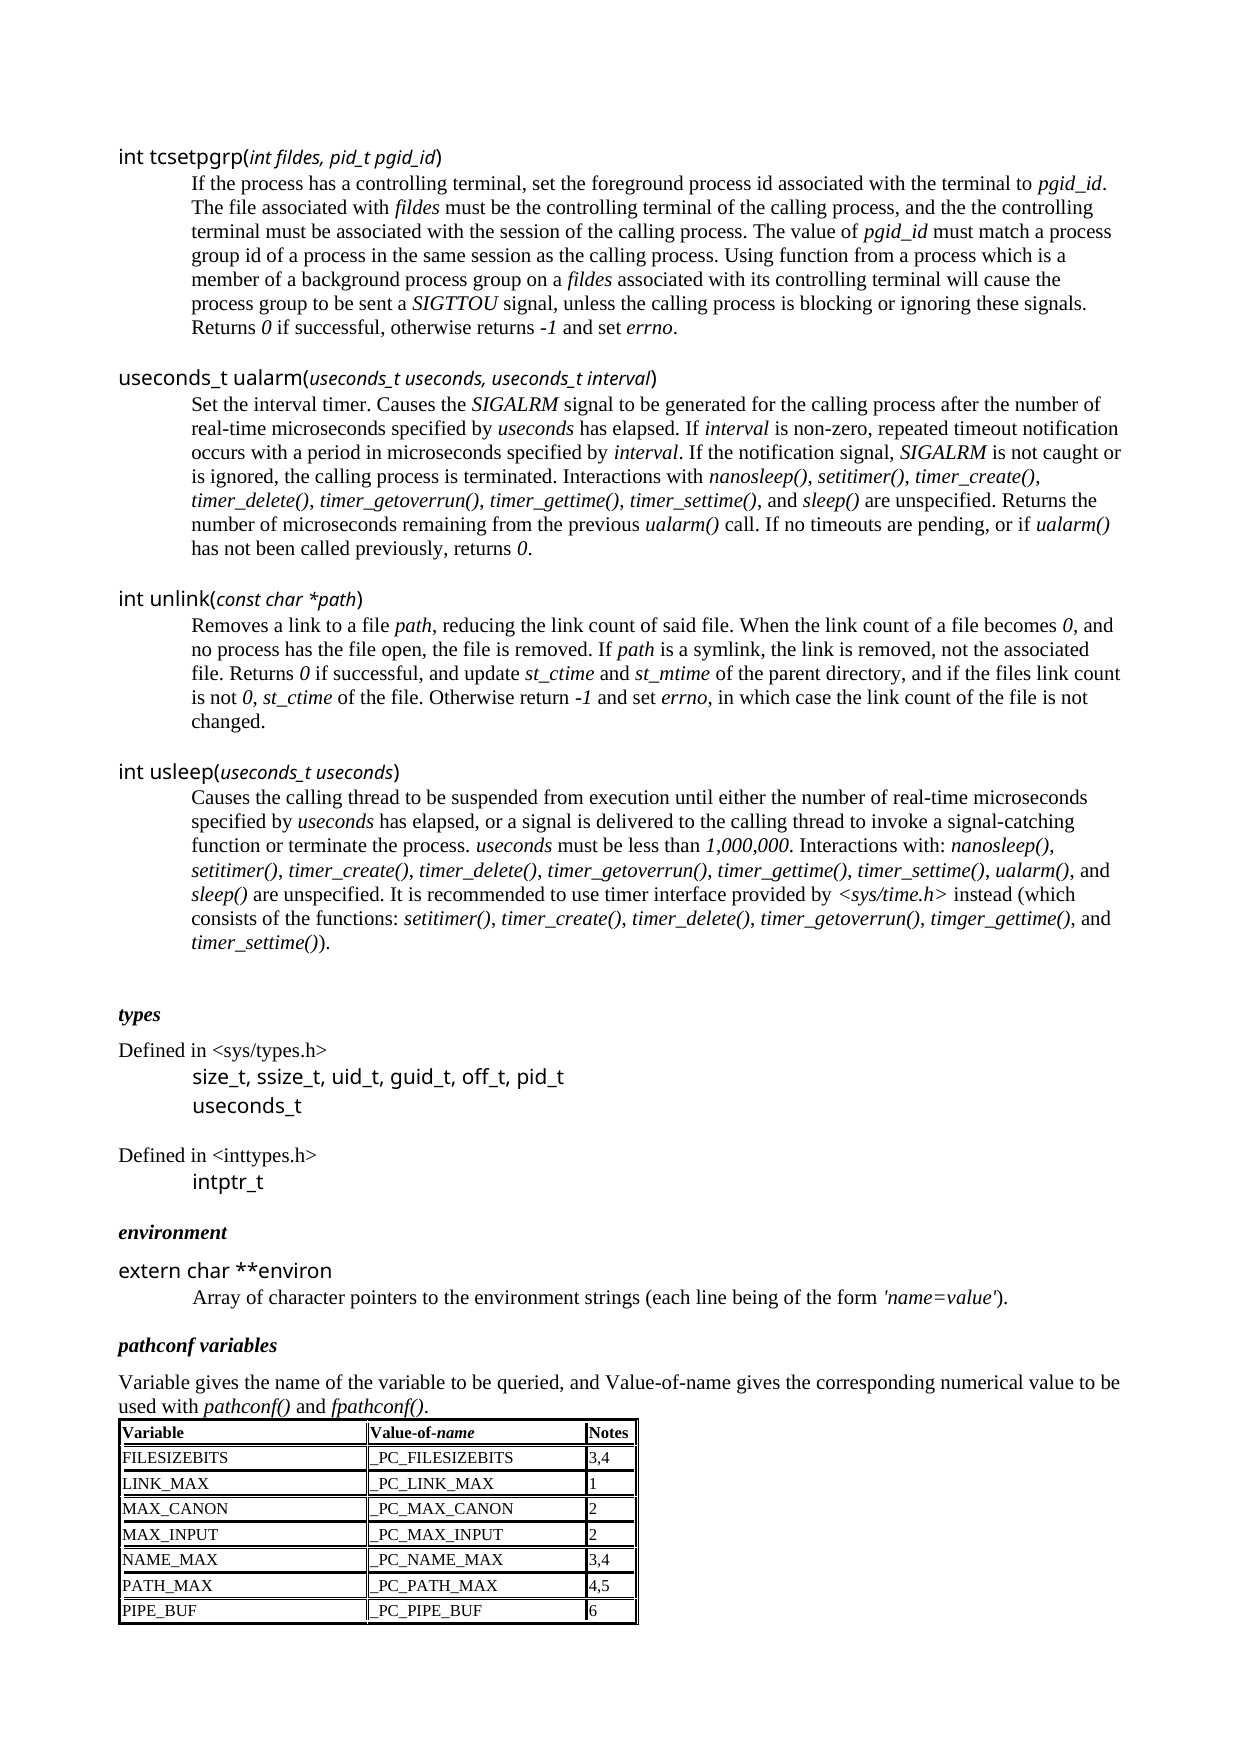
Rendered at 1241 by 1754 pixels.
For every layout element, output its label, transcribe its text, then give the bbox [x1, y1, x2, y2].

table_cell 3,4 [588, 1545, 636, 1571]
table_header Notes [586, 1421, 635, 1443]
text useconds_t ualarm(useconds_t useconds, useconds_t interval) [118, 363, 1122, 392]
table_cell 6 [586, 1596, 636, 1622]
subtitle pathconf variables [118, 1333, 1122, 1357]
text int tcsetpgrp(int fildes, pid_t pgid_id) [118, 142, 1122, 171]
text int unlink(const char *path) [118, 584, 1122, 612]
table_cell PIPE_BUF [121, 1596, 368, 1622]
text Causes the calling thread to be suspended from execution until either the number of real-time microseconds specified by useconds has elapsed, or a signal is delivered to the calling thread to invoke a signal-catching function or terminate the process. useconds must be less than 1,000,000. Interactions with: nanosleep(), setitimer(), timer_create(), timer_delete(), timer_getoverrun(), timer_gettime(), timer_settime(), ualarm(), and sleep() are unspecified. It is recommended to use timer interface provided by <sys/time.h> instead (which consists of the functions: setitimer(), timer_create(), timer_delete(), timer_getoverrun(), timger_gettime(), and timer_settime()). [191, 785, 1122, 954]
table_header Variable [121, 1421, 368, 1443]
table_cell PATH_MAX [121, 1571, 366, 1596]
table_cell 2 [588, 1494, 636, 1520]
table_cell 1 [588, 1469, 635, 1494]
text If the process has a controlling terminal, set the foreground process id associated with the terminal to pgid_id. The file associated with fildes must be the controlling terminal of the calling process, and the the controlling terminal must be associated with the session of the calling process. The value of pgid_id must match a process group id of a process in the same session as the calling process. Using function from a process which is a member of a background process group on a fildes associated with its controlling terminal will cause the process group to be sent a SIGTTOU signal, unless the calling process is blocking or ignoring these signals. Returns 0 if successful, otherwise returns -1 and set errno. [191, 171, 1122, 339]
text Set the interval timer. Causes the SIGALRM signal to be generated for the calling process after the number of real-time microseconds specified by useconds has elapsed. If interval is non-zero, repeated timeout notification occurs with a period in microseconds specified by interval. If the notification signal, SIGALRM is not caught or is ignored, the calling process is terminated. Interactions with nanosleep(), setitimer(), timer_create(), timer_delete(), timer_getoverrun(), timer_gettime(), timer_settime(), and sleep() are unspecified. Returns the number of microseconds remaining from the previous ualarm() call. If no timeouts are pending, or if ualarm() has not been called previously, returns 0. [191, 392, 1122, 560]
table_cell 4,5 [588, 1571, 635, 1596]
subtitle environment [118, 1220, 1122, 1244]
subtitle types [118, 1002, 1122, 1026]
table_cell _PC_NAME_MAX [369, 1549, 585, 1571]
table_cell 2 [588, 1520, 635, 1545]
text Defined in <sys/types.h> [118, 1038, 1122, 1062]
text Variable gives the name of the variable to be queried, and Value-of-name gives the corresponding numerical value to be used with pathconf() and fpathconf(). [118, 1370, 1122, 1418]
table_cell _PC_LINK_MAX [369, 1472, 585, 1494]
table_cell FILESIZEBITS [121, 1443, 366, 1469]
text extern char **environ [118, 1257, 1122, 1285]
table_cell _PC_FILESIZEBITS [369, 1447, 585, 1469]
text intptr_t [118, 1167, 1122, 1196]
text useconds_t [118, 1091, 1122, 1119]
text size_t, ssize_t, uid_t, guid_t, off_t, pid_t [118, 1062, 1122, 1091]
table_cell NAME_MAX [121, 1545, 366, 1571]
text Defined in <inttypes.h> [118, 1143, 1122, 1167]
table_header Value-of-name [368, 1421, 586, 1443]
table_cell _PC_MAX_CANON [369, 1498, 585, 1520]
table_cell LINK_MAX [121, 1469, 366, 1494]
table_cell 3,4 [588, 1443, 636, 1469]
table_cell _PC_MAX_INPUT [369, 1523, 585, 1545]
table_cell _PC_PIPE_BUF [368, 1600, 586, 1622]
text Array of character pointers to the environment strings (each line being of the form 'name=value'). [118, 1285, 1122, 1309]
table_cell MAX_INPUT [121, 1520, 366, 1545]
text Removes a link to a file path, reducing the link count of said file. When the link count of a file becomes 0, and no process has the file open, the file is removed. If path is a symlink, the link is removed, not the associated file. Returns 0 if successful, and update st_ctime and st_mtime of the parent directory, and if the files link count is not 0, st_ctime of the file. Otherwise return -1 and set errno, in which case the link count of the file is not changed. [191, 612, 1122, 733]
table_cell MAX_CANON [121, 1494, 366, 1520]
text int usleep(useconds_t useconds) [118, 757, 1122, 785]
table_cell _PC_PATH_MAX [369, 1574, 585, 1596]
